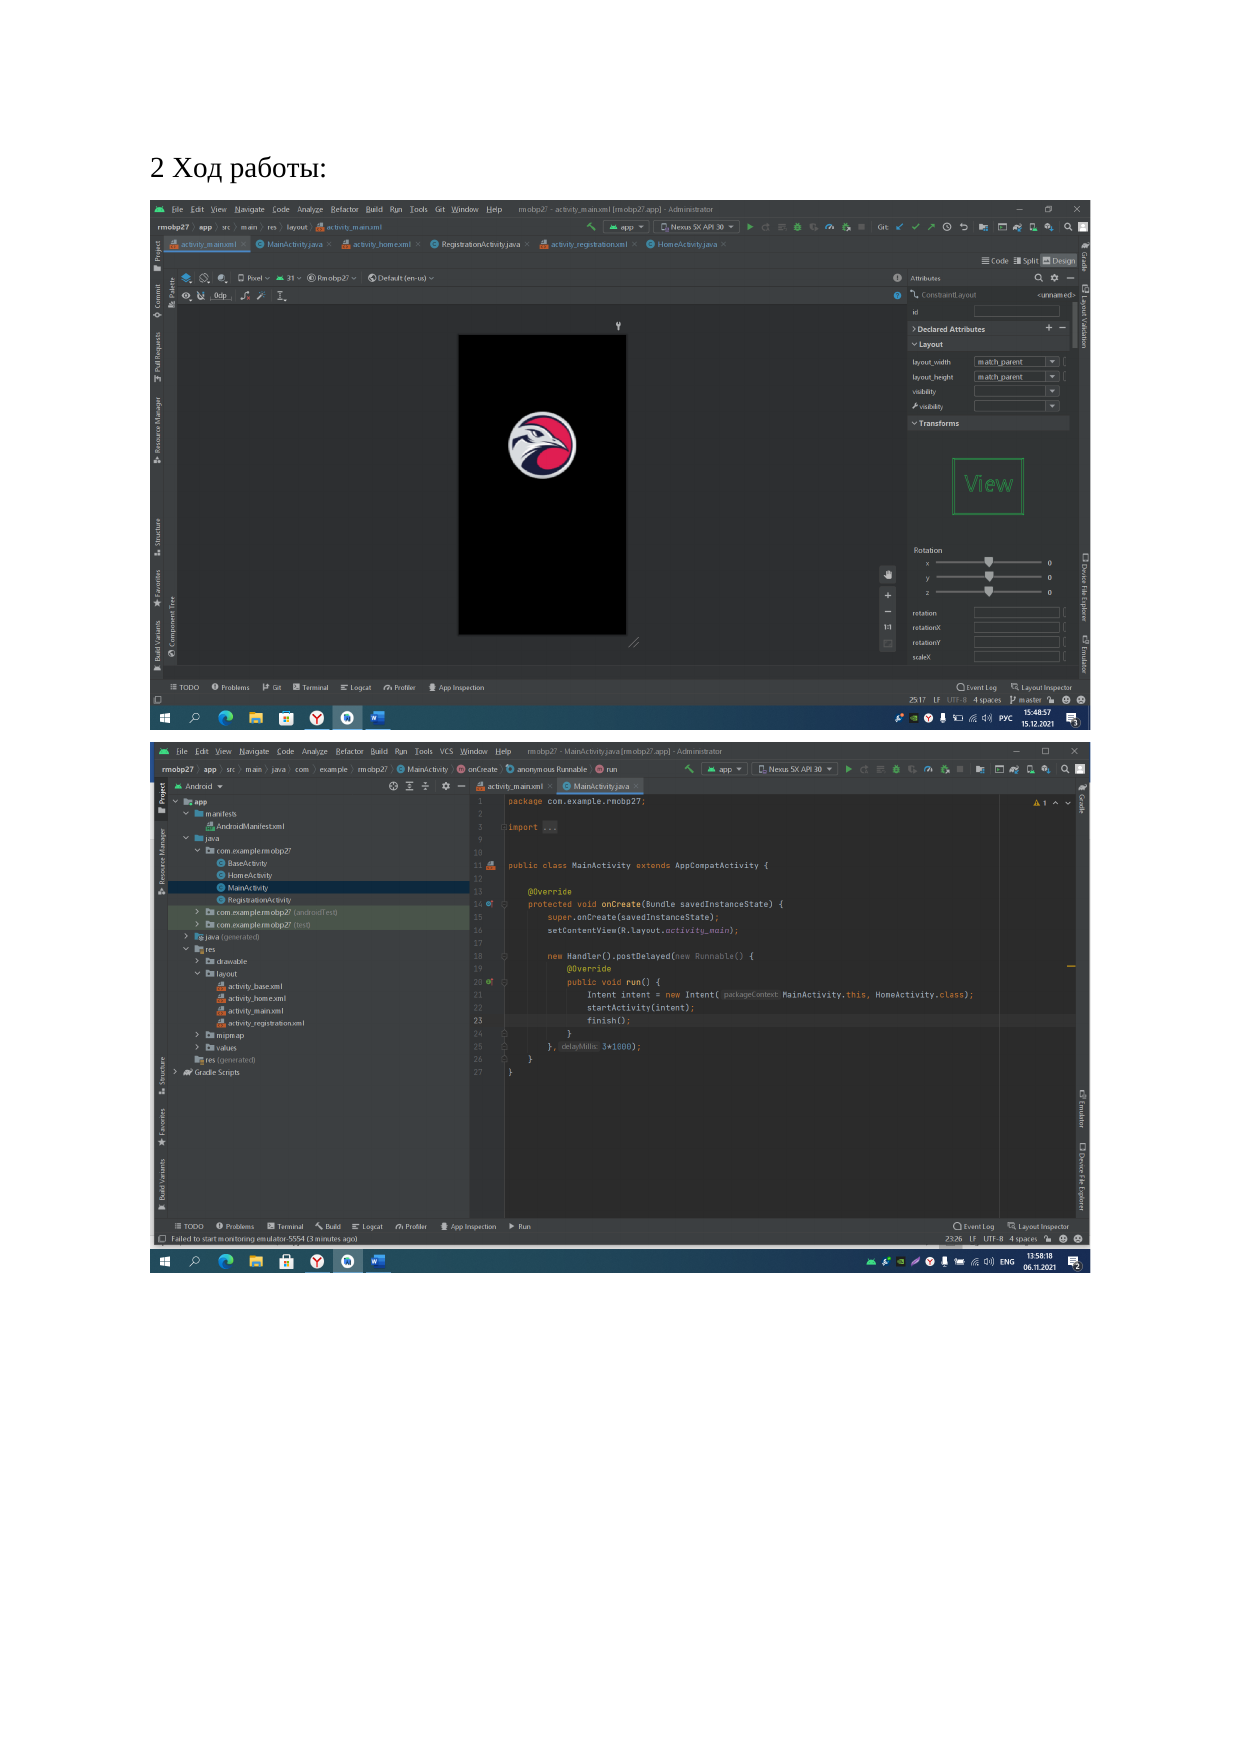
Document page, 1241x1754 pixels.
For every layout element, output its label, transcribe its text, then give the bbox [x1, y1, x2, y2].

picture [150, 200, 1091, 730]
picture [150, 742, 1091, 1273]
text 2 Ход работы: [150, 150, 1090, 183]
